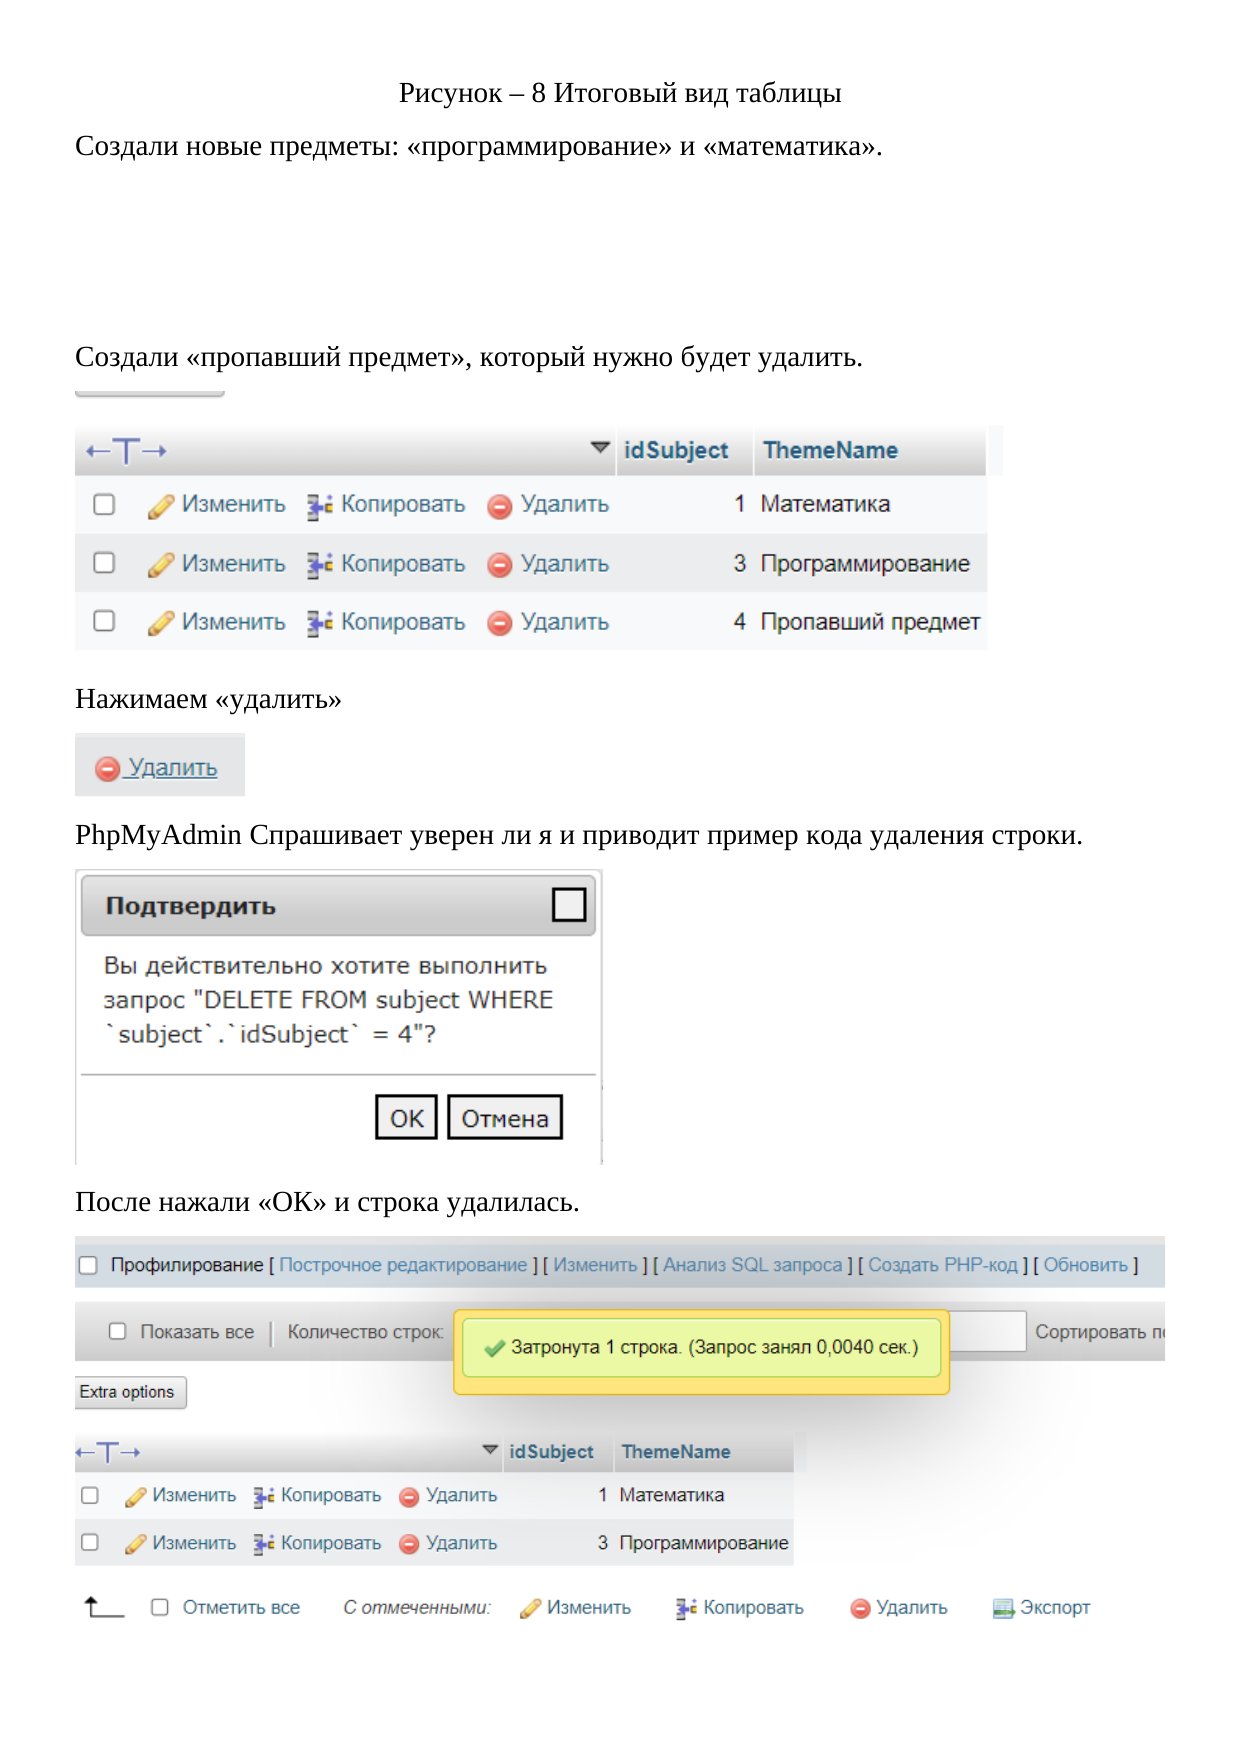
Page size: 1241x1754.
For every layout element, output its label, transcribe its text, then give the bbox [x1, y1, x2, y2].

text Создали новые предметы: «программирование» и «математика». [75, 128, 1165, 161]
picture [75, 391, 1033, 663]
picture [75, 869, 604, 1165]
text Создали «пропавший предмет», который нужно будет удалить. [75, 339, 1165, 373]
picture [75, 733, 246, 798]
text Нажимаем «удалить» [75, 681, 1165, 714]
text После нажали «ОК» и строка удалилась. [75, 1184, 1165, 1217]
text PhpMyAdmin Спрашивает уверен ли я и приводит пример кода удаления строки. [75, 817, 1165, 850]
text Рисунок – 8 Итоговый вид таблицы [75, 75, 1165, 108]
picture [75, 1236, 1166, 1643]
